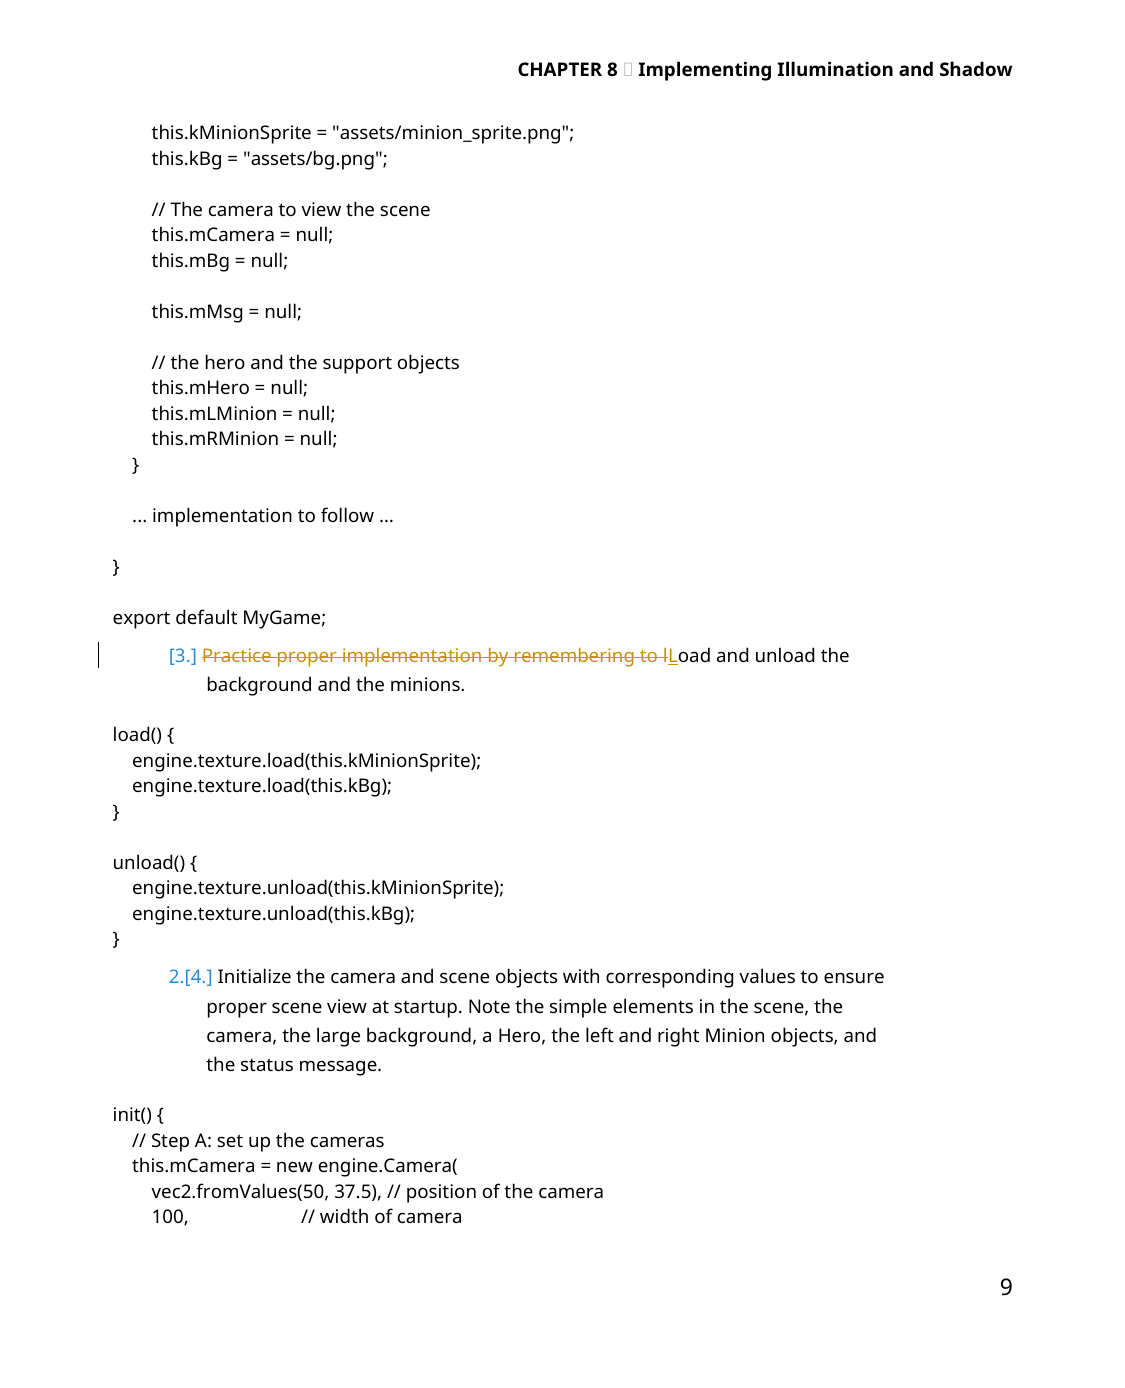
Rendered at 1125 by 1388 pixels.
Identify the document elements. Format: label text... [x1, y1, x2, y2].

list oad and unload the background and the minions. [169, 642, 892, 697]
text engine.texture.load(this.kBg); [112, 773, 1012, 798]
text this.mHero = null; [112, 374, 1012, 400]
text // The camera to view the scene [112, 196, 1012, 221]
text this.mRMinion = null; [112, 426, 1012, 451]
text } [112, 451, 1012, 477]
text this.mLMinion = null; [112, 400, 1012, 426]
text vec2.fromValues(50, 37.5), // position of the camera [112, 1178, 1012, 1204]
text // Step A: set up the cameras [112, 1127, 1012, 1153]
text ... implementation to follow … [112, 502, 1012, 528]
text unload() { [112, 849, 1012, 875]
text this.mMsg = null; [112, 298, 1012, 323]
list Initialize the camera and scene objects with corresponding values to ensure proper scene view at startup. Note the simple elements in the scene, the camera, the large background, a Hero, the left and right Minion objects, and the status message. [169, 964, 892, 1077]
text init() { [112, 1102, 1012, 1127]
text // the hero and the support objects [112, 349, 1012, 374]
text } [112, 553, 1012, 579]
text this.mBg = null; [112, 247, 1012, 272]
text this.kMinionSprite = "assets/minion_sprite.png"; [112, 119, 1012, 145]
text engine.texture.unload(this.kMinionSprite); [112, 875, 1012, 900]
text load() { [112, 722, 1012, 747]
text this.mCamera = new engine.Camera( [112, 1153, 1012, 1178]
text } [112, 926, 1012, 951]
text engine.texture.unload(this.kBg); [112, 900, 1012, 926]
text export default MyGame; [112, 604, 1012, 630]
text } [112, 798, 1012, 824]
text this.mCamera = null; [112, 221, 1012, 247]
text this.kBg = "assets/bg.png"; [112, 145, 1012, 170]
text engine.texture.load(this.kMinionSprite); [112, 747, 1012, 773]
text 100, // width of camera [112, 1204, 1012, 1229]
